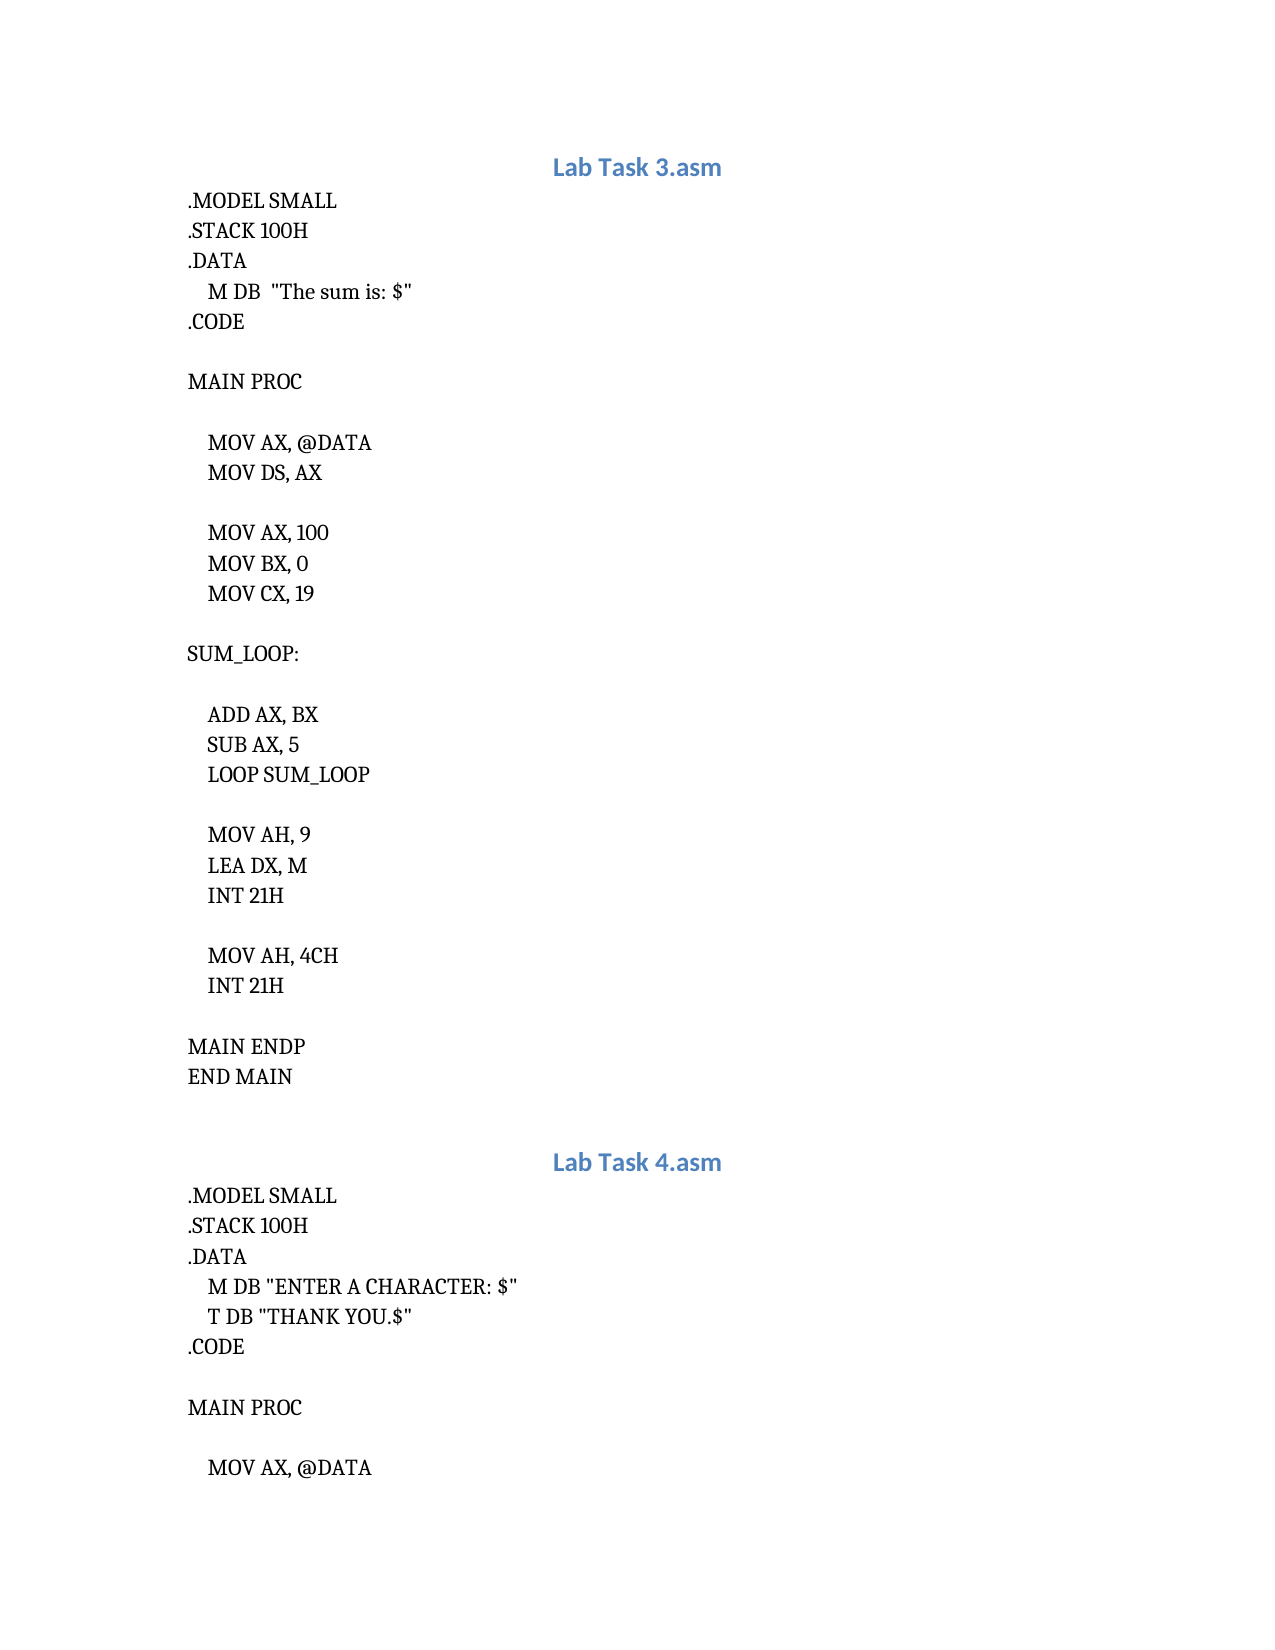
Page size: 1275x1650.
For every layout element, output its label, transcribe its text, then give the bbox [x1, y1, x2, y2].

subtitle Lab Task 3.asm [187, 150, 1087, 183]
text .MODEL SMALL .STACK 100H .DATA M DB "The sum is: $" .CODE MAIN PROC MOV AX, @DATA MOV DS, AX MOV AX, 100 MOV BX, 0 MOV CX, 19 SUM_LOOP: ADD AX, BX SUB AX, 5 LOOP SUM_LOOP MOV AH, 9 LEA DX, M INT 21H MOV AH, 4CH INT 21H MAIN ENDP END MAIN [187, 188, 1087, 1121]
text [187, 1183, 1087, 1481]
subtitle Lab Task 4.asm [187, 1145, 1087, 1178]
